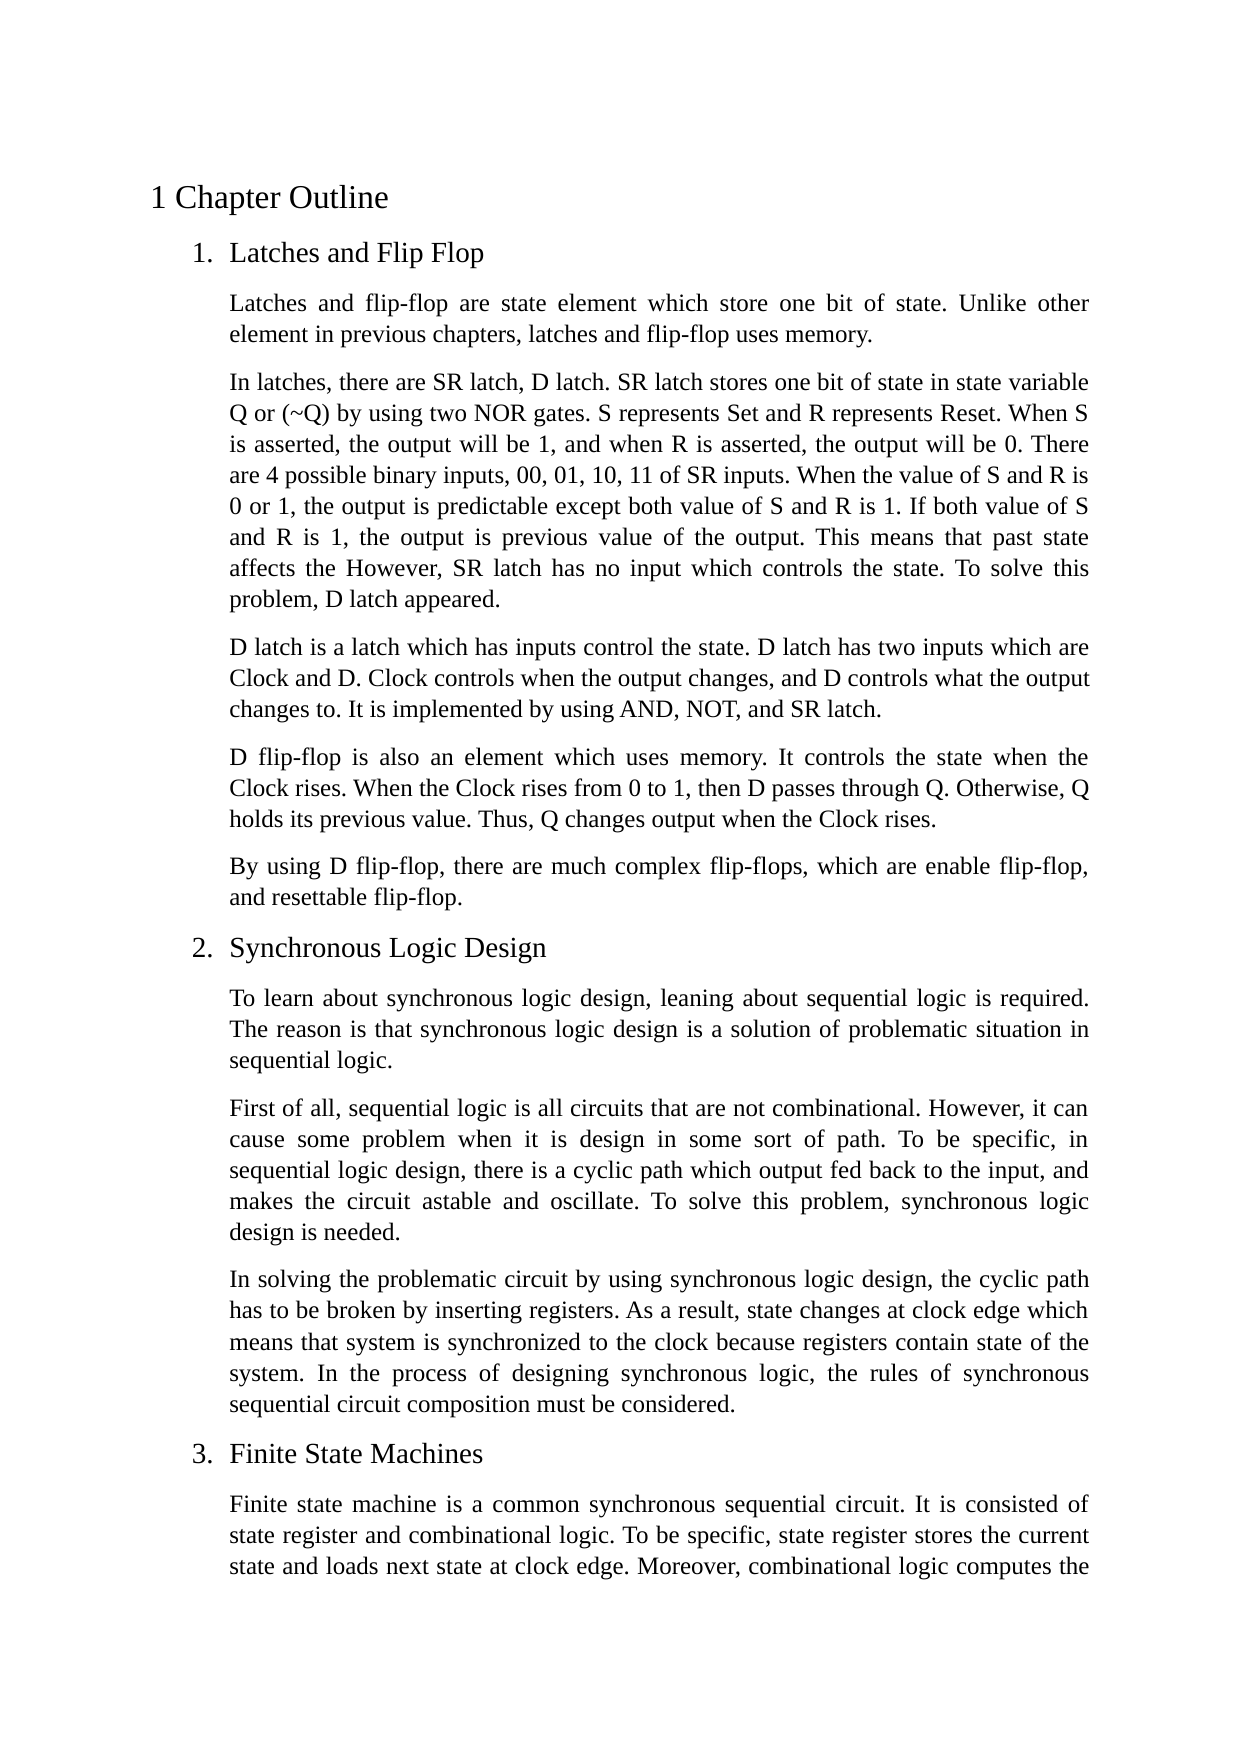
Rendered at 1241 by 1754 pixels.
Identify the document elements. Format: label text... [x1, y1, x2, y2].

list Latches and Flip Flop [192, 235, 1090, 269]
list In solving the problematic circuit by using synchronous logic design, the cyclic path has to be broken by inserting registers. As a result, state changes at clock edge which means that system is synchronized to the clock because registers contain state of the system. In the process of designing synchronous logic, the rules of synchronous sequential circuit composition must be considered. [229, 1264, 1090, 1417]
list Latches and flip-flop are state element which store one bit of state. Unlike other element in previous chapters, latches and flip-flop uses memory. [229, 288, 1090, 348]
list D latch is a latch which has inputs control the state. D latch has two inputs which are Clock and D. Clock controls when the output changes, and D controls what the output changes to. It is implemented by using AND, NOT, and SR latch. [229, 632, 1090, 723]
text 1 Chapter Outline [150, 177, 1090, 216]
list To learn about synchronous logic design, leaning about sequential logic is required. The reason is that synchronous logic design is a solution of problematic situation in sequential logic. [229, 983, 1090, 1074]
list Finite State Machines [192, 1436, 1090, 1470]
list Synchronous Logic Design [192, 930, 1090, 964]
list First of all, sequential logic is all circuits that are not combinational. However, it can cause some problem when it is design in some sort of path. To be specific, in sequential logic design, there is a cyclic path which output fed back to the input, and makes the circuit astable and oscillate. To solve this problem, synchronous logic design is needed. [229, 1093, 1090, 1246]
list In latches, there are SR latch, D latch. SR latch stores one bit of state in state variable Q or (~Q) by using two NOR gates. S represents Set and R represents Reset. When S is asserted, the output will be 1, and when R is asserted, the output will be 0. There are 4 possible binary inputs, 00, 01, 10, 11 of SR inputs. When the value of S and R is 0 or 1, the output is predictable except both value of S and R is 1. If both value of S and R is 1, the output is previous value of the output. This means that past state affects the However, SR latch has no input which controls the state. To solve this problem, D latch appeared. [229, 367, 1090, 613]
list D flip-flop is also an element which uses memory. It controls the state when the Clock rises. When the Clock rises from 0 to 1, then D passes through Q. Otherwise, Q holds its previous value. Thus, Q changes output when the Clock rises. [229, 742, 1090, 832]
list By using D flip-flop, there are much complex flip-flops, which are enable flip-flop, and resettable flip-flop. [229, 851, 1090, 911]
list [229, 1489, 1090, 1580]
